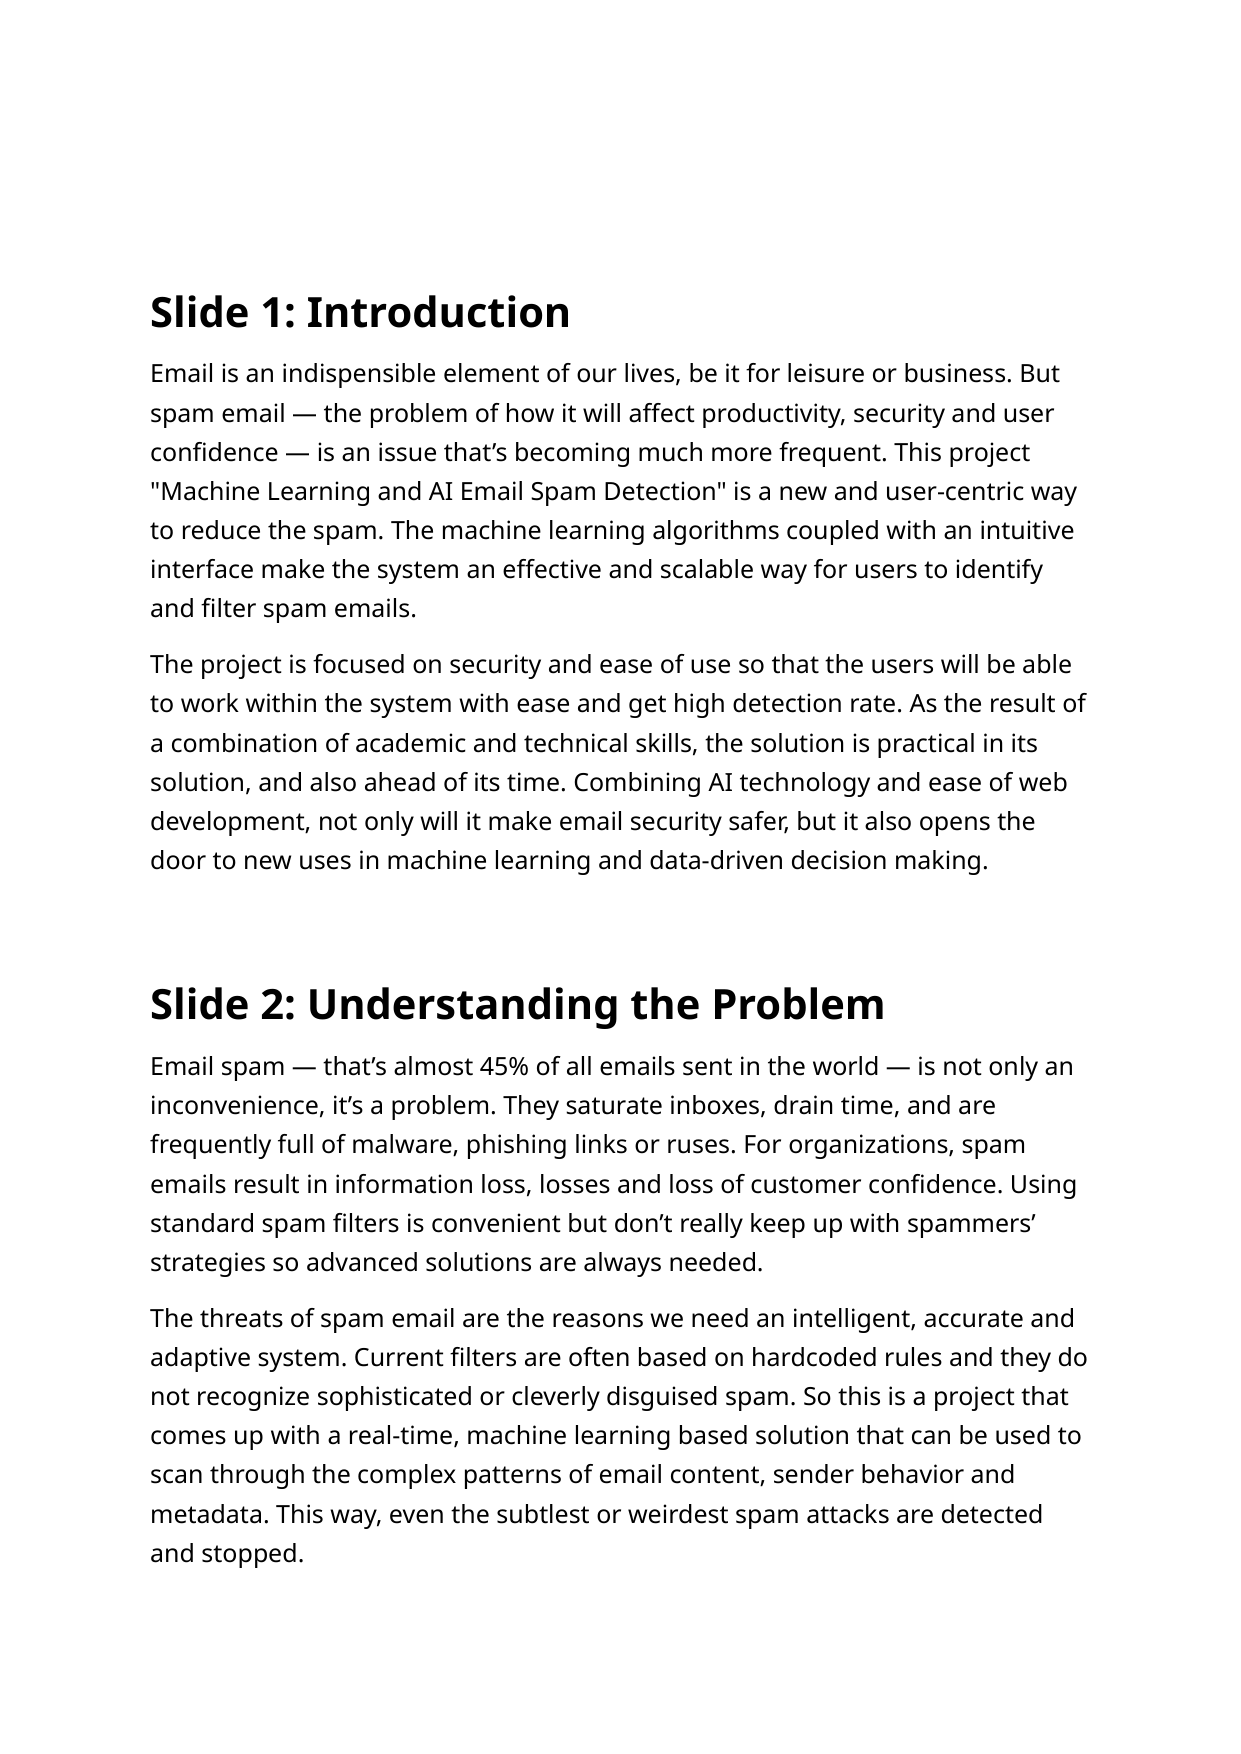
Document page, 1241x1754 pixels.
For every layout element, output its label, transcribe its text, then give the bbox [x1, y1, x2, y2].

text The project is focused on security and ease of use so that the users will be able to work within the system with ease and get high detection rate. As the result of a combination of academic and technical skills, the solution is practical in its solution, and also ahead of its time. Combining AI technology and ease of web development, not only will it make email security safer, but it also opens the door to new uses in machine learning and data-driven decision making. [150, 647, 1090, 877]
subtitle Slide 1: Introduction [150, 282, 1090, 339]
text Email is an indispensible element of our lives, be it for leisure or business. But spam email — the problem of how it will affect productivity, security and user confidence — is an issue that’s becoming much more frequent. This project "Machine Learning and AI Email Spam Detection" is a new and user-centric way to reduce the spam. The machine learning algorithms coupled with an intuitive interface make the system an effective and scalable way for users to identify and filter spam emails. [150, 356, 1090, 625]
text Email spam — that’s almost 45% of all emails sent in the world — is not only an inconvenience, it’s a problem. They saturate inboxes, drain time, and are frequently full of malware, phishing links or ruses. For organizations, spam emails result in information loss, losses and loss of customer confidence. Using standard spam filters is convenient but don’t really keep up with spammers’ strategies so advanced solutions are always needed. [150, 1049, 1090, 1279]
text The threats of spam email are the reasons we need an intelligent, accurate and adaptive system. Current filters are often based on hardcoded rules and they do not recognize sophisticated or cleverly disguised spam. So this is a project that comes up with a real-time, machine learning based solution that can be used to scan through the complex patterns of email content, sender behavior and metadata. This way, even the subtlest or weirdest spam attacks are detected and stopped. [150, 1300, 1090, 1569]
subtitle Slide 2: Understanding the Problem [150, 975, 1090, 1032]
